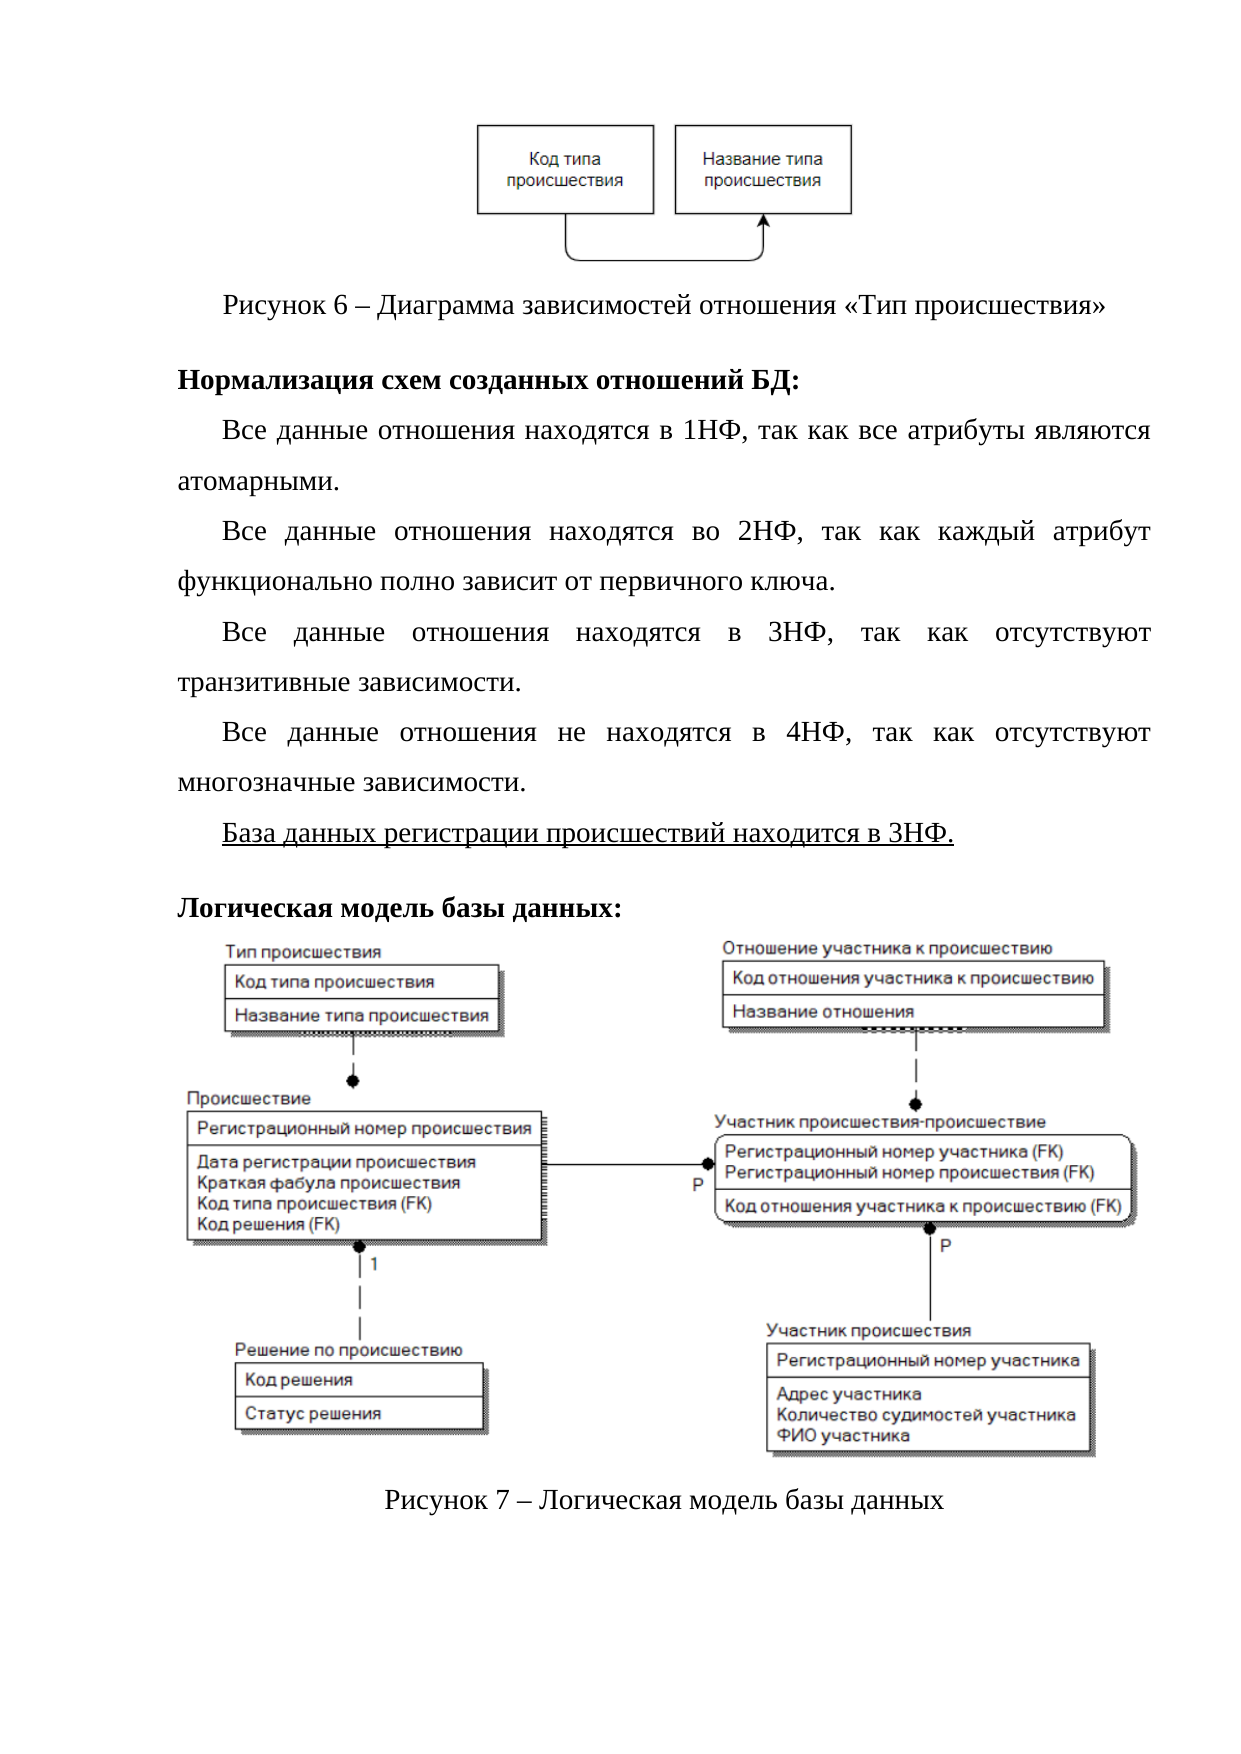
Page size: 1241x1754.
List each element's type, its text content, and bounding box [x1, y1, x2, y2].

text Все данные отношения находятся в 1НФ, так как все атрибуты являются атомарными. [177, 412, 1152, 496]
picture [177, 940, 1152, 1468]
text Нормализация схем созданных отношений БД: [177, 362, 1152, 396]
text Все данные отношения не находятся в 4НФ, так как отсутствуют многозначные зависимости. [177, 714, 1152, 798]
text Рисунок 6 – Диаграмма зависимостей отношения «Тип происшествия» [177, 287, 1152, 320]
text База данных регистрации происшествий находится в 3НФ. [177, 815, 1152, 848]
text Все данные отношения находятся в 3НФ, так как отсутствуют транзитивные зависимости. [177, 614, 1152, 697]
text Логическая модель базы данных: [177, 890, 1152, 924]
text Рисунок 7 – Логическая модель базы данных [177, 1482, 1152, 1516]
picture [470, 118, 859, 273]
text Все данные отношения находятся во 2НФ, так как каждый атрибут функционально полно зависит от первичного ключа. [177, 513, 1152, 597]
